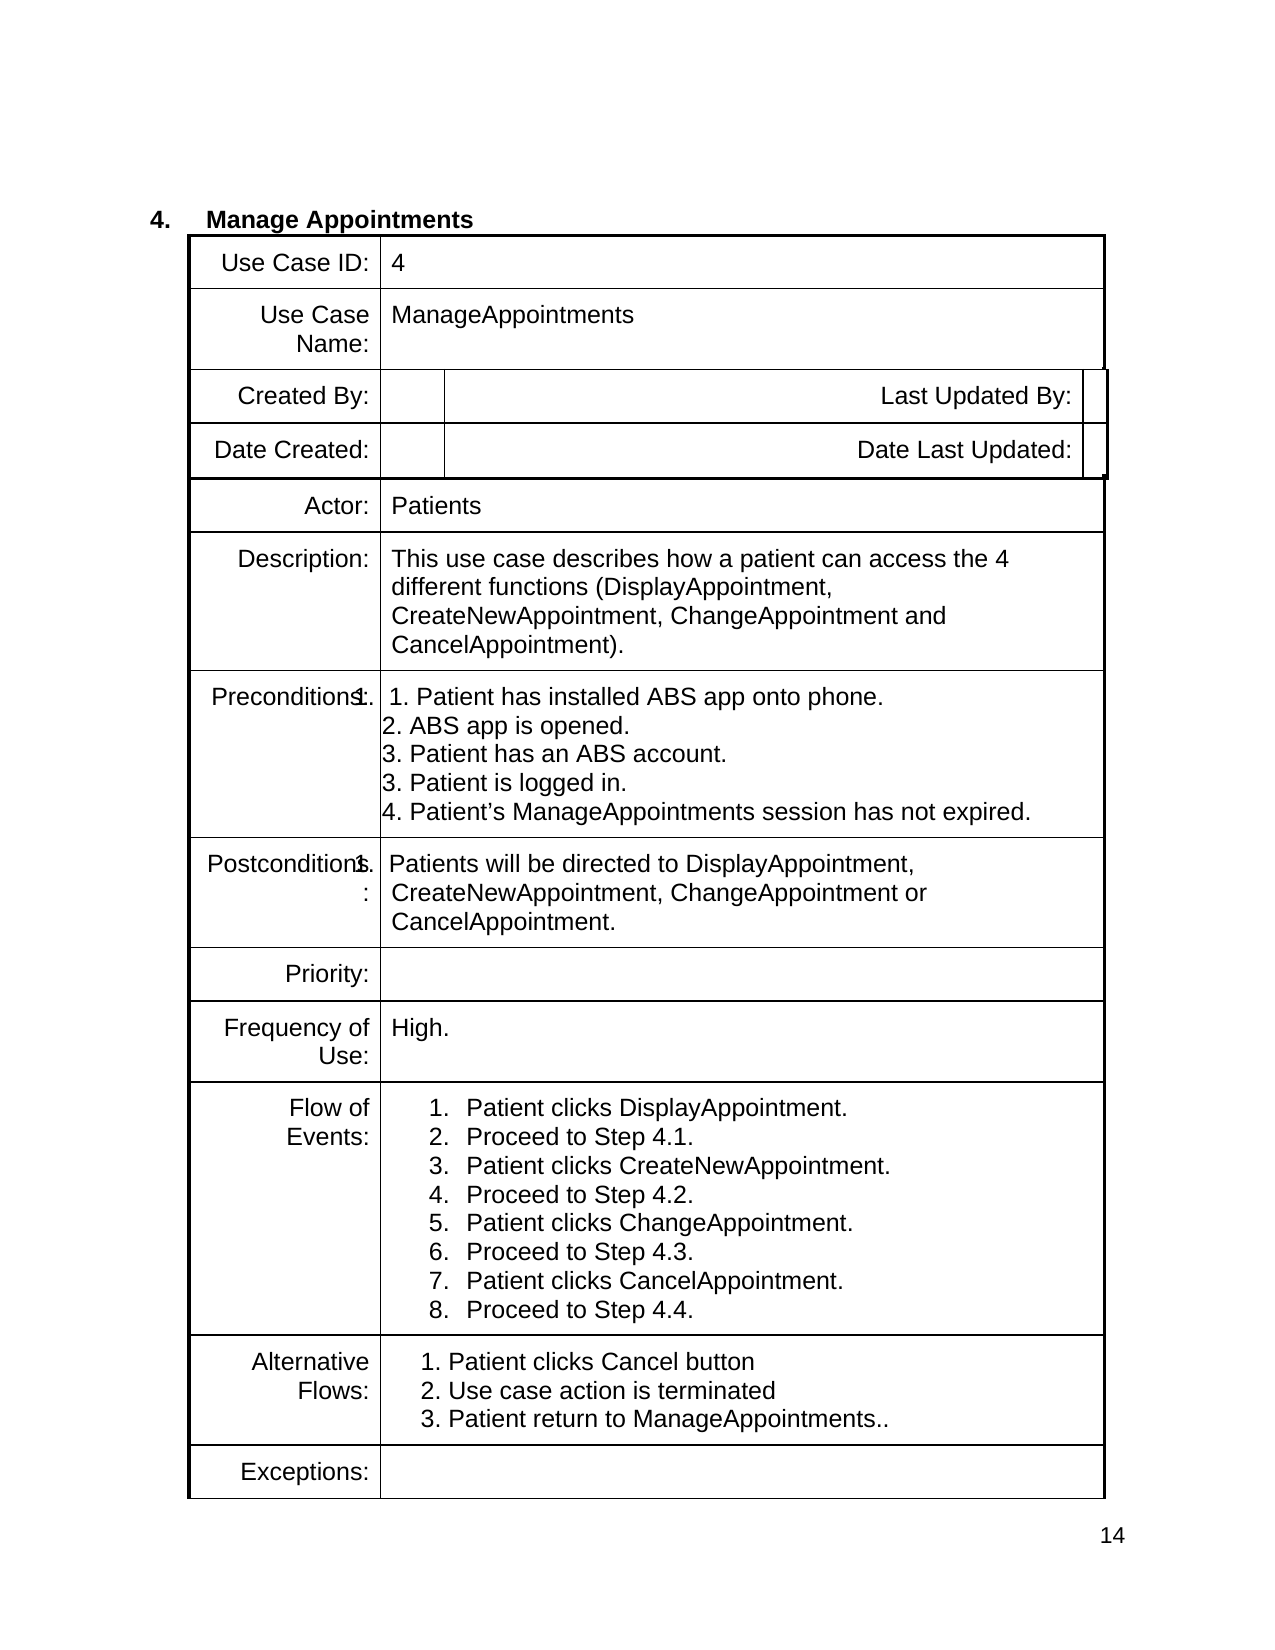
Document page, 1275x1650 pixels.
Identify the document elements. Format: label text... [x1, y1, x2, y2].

table_cell Date Created: [191, 424, 380, 477]
table_cell Exceptions: [191, 1446, 380, 1498]
table_cell Use Case Name: [191, 289, 380, 369]
table_cell Actor: [191, 480, 380, 531]
table_cell Patient clicks DisplayAppointment. Proceed to Step 4.1. Patient clicks CreateNewAppointment. Proceed to Step 4.2. Patient clicks ChangeAppointment. Proceed to Step 4.3. Patient clicks CancelAppointment. Proceed to Step 4.4. [381, 1083, 1103, 1334]
table_cell ManageAppointments [381, 289, 1103, 369]
text 4. Manage Appointments [150, 205, 1125, 234]
table_cell [381, 424, 444, 477]
table_header 4 [381, 237, 1103, 288]
table_cell Created By: [191, 370, 380, 422]
table_cell [381, 948, 1103, 1000]
table_cell Alternative Flows: [191, 1336, 380, 1444]
table_cell Priority: [191, 948, 380, 1000]
table_cell Last Updated By: [445, 370, 1082, 422]
table_cell Patients [381, 480, 1103, 531]
table_cell Description: [191, 533, 380, 669]
table_cell [1084, 424, 1106, 477]
table_cell Flow of Events: [191, 1083, 380, 1334]
table_cell Date Last Updated: [445, 424, 1082, 477]
table_cell Postconditions: [191, 838, 380, 946]
table_cell High. [381, 1002, 1103, 1081]
table_cell Frequency of Use: [191, 1002, 380, 1081]
table_cell [1084, 370, 1106, 422]
table_header Use Case ID: [191, 237, 380, 288]
table_cell [381, 370, 444, 422]
table_cell This use case describes how a patient can access the 4 different functions (DisplayAppointment, CreateNewAppointment, ChangeAppointment and CancelAppointment). [381, 533, 1103, 669]
table_cell 1. Patients will be directed to DisplayAppointment, CreateNewAppointment, ChangeAppointment or CancelAppointment. [381, 838, 1103, 946]
table_cell 1. Patient clicks Cancel button 2. Use case action is terminated 3. Patient return to ManageAppointments.. [381, 1336, 1103, 1444]
table_cell Preconditions: [191, 671, 380, 837]
table_cell [381, 1446, 1103, 1498]
table_cell 1. 1. Patient has installed ABS app onto phone. 2. ABS app is opened. 3. Patient has an ABS account. 3. Patient is logged in. 4. Patient’s ManageAppointments session has not expired. [381, 671, 1103, 837]
